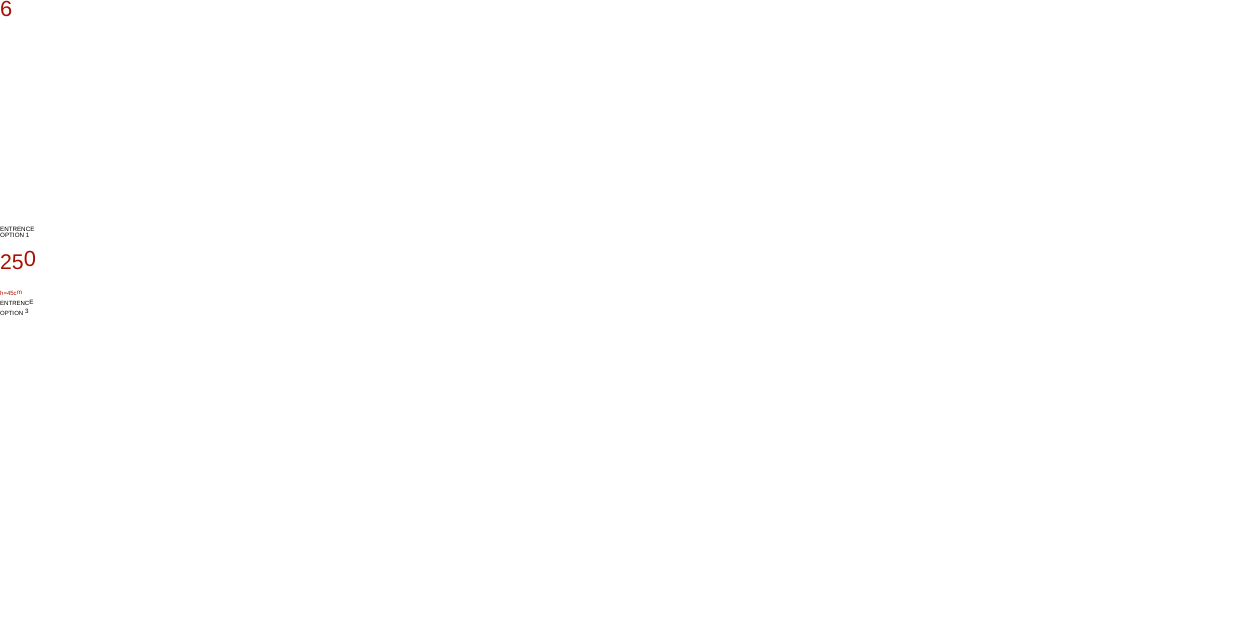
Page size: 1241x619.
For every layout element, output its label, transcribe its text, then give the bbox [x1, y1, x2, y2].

text 250 [0, 239, 1240, 273]
text 6 [0, 0, 1240, 21]
